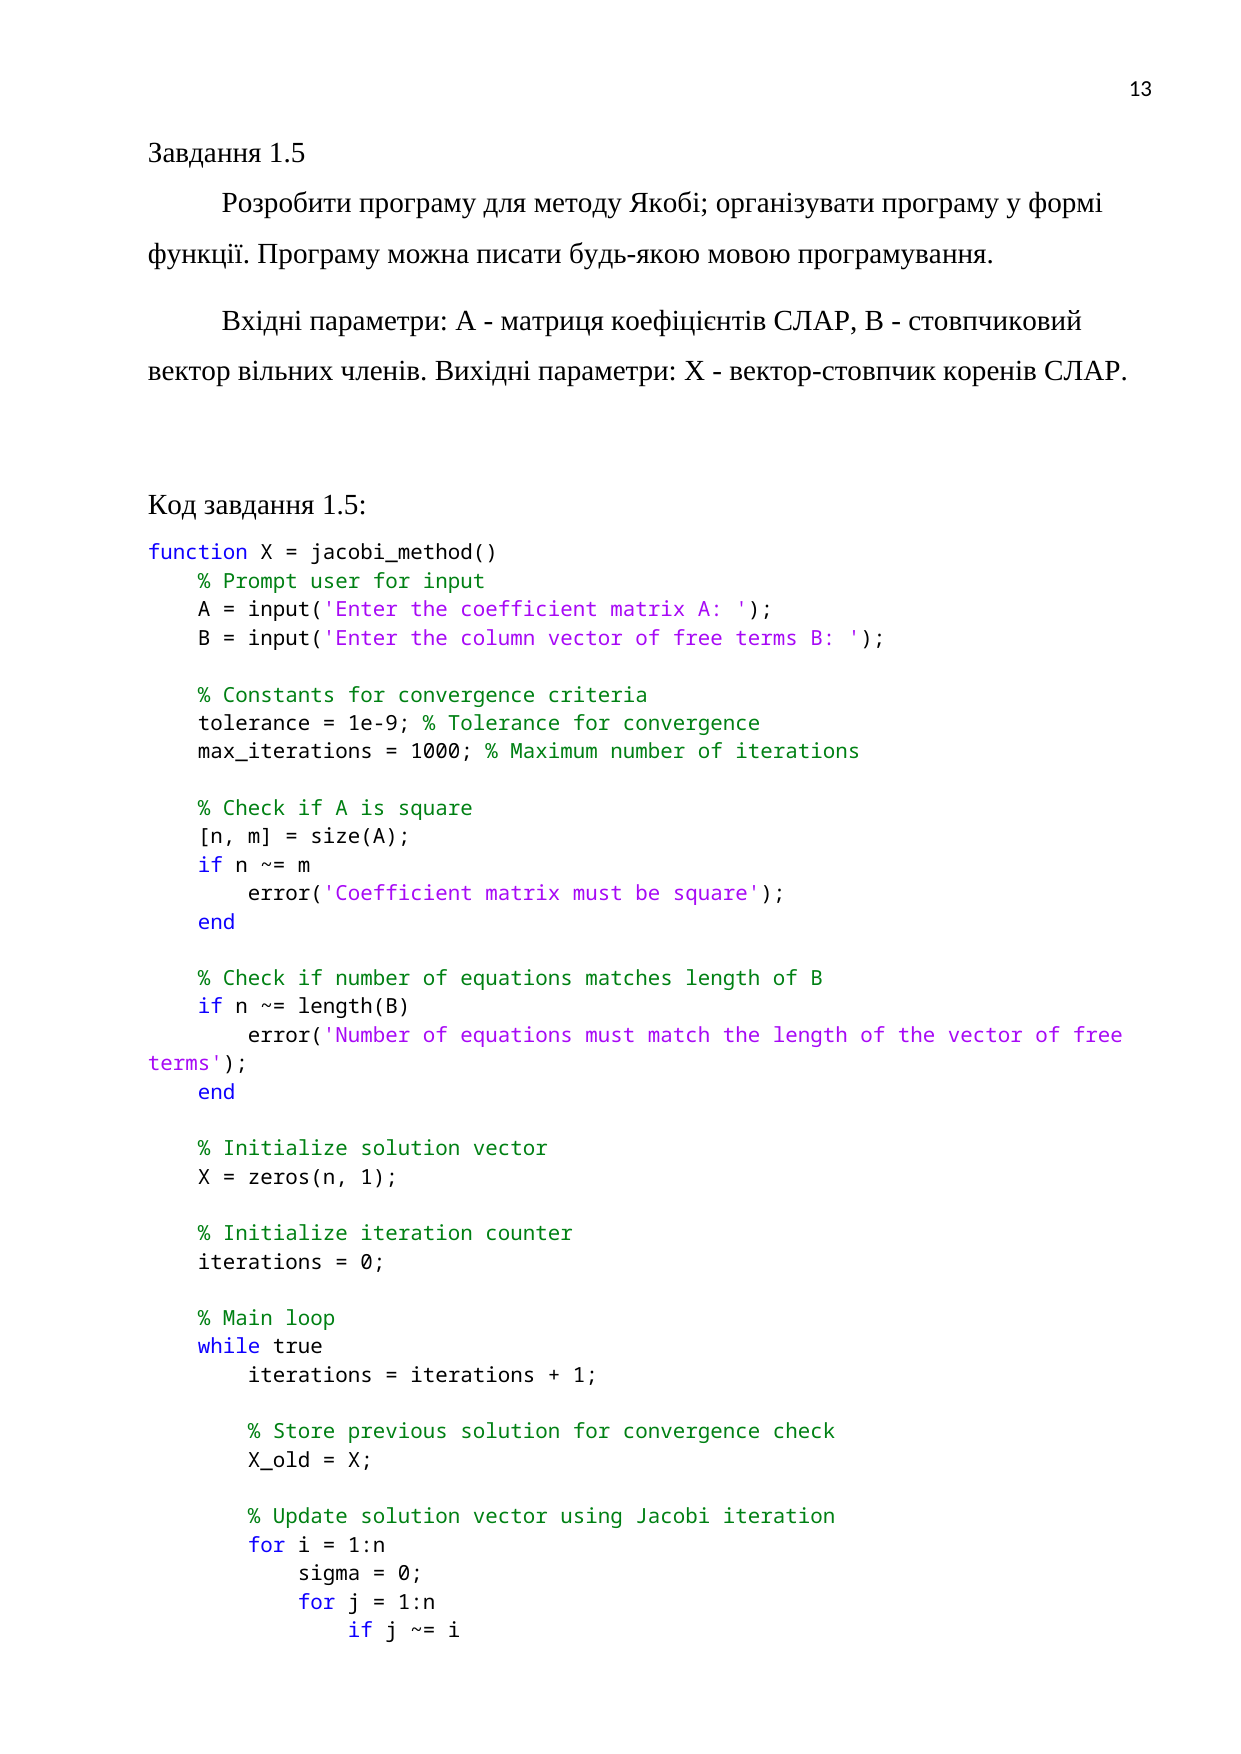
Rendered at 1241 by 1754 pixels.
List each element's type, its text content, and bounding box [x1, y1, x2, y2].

text iterations = iterations + 1; [148, 1360, 1152, 1388]
text sigma = 0; [148, 1558, 1152, 1587]
text max_iterations = 1000; % Maximum number of iterations [148, 737, 1152, 765]
text for j = 1:n [148, 1587, 1152, 1615]
text % Initialize iteration counter [148, 1218, 1152, 1247]
subtitle Код завдання 1.5: [148, 487, 1152, 521]
text X_old = X; [148, 1445, 1152, 1473]
text end [148, 1077, 1152, 1105]
text % Update solution vector using Jacobi iteration [148, 1501, 1152, 1530]
text for i = 1:n [148, 1530, 1152, 1558]
text % Prompt user for input [148, 566, 1152, 594]
text A = input('Enter the coefficient matrix A: '); [148, 594, 1152, 623]
text error('Coefficient matrix must be square'); [148, 878, 1152, 907]
text while true [148, 1332, 1152, 1360]
subtitle Завдання 1.5 [148, 135, 1152, 169]
text % Check if A is square [148, 793, 1152, 821]
text if j ~= i [148, 1615, 1152, 1644]
text [n, m] = size(A); [148, 821, 1152, 850]
text if n ~= m [148, 850, 1152, 878]
text error('Number of equations must match the length of the vector of free terms'); [148, 1020, 1152, 1077]
text end [148, 907, 1152, 935]
text % Main loop [148, 1303, 1152, 1332]
text function X = jacobi_method() [148, 537, 1152, 566]
text % Constants for convergence criteria [148, 680, 1152, 708]
text Вхідні параметри: A - матриця коефіцієнтів СЛАР, B - стовпчиковий вектор вільних членів. Вихідні параметри: X - вектор-стовпчик коренів СЛАР. [148, 303, 1152, 387]
text X = zeros(n, 1); [148, 1162, 1152, 1190]
text % Check if number of equations matches length of B [148, 963, 1152, 992]
text if n ~= length(B) [148, 992, 1152, 1020]
text % Store previous solution for convergence check [148, 1417, 1152, 1445]
text iterations = 0; [148, 1247, 1152, 1275]
text B = input('Enter the column vector of free terms B: '); [148, 623, 1152, 651]
text % Initialize solution vector [148, 1133, 1152, 1162]
text Розробити програму для методу Якобі; організувати програму у формі функції. Програму можна писати будь-якою мовою програмування. [148, 186, 1152, 269]
text tolerance = 1e-9; % Tolerance for convergence [148, 708, 1152, 737]
